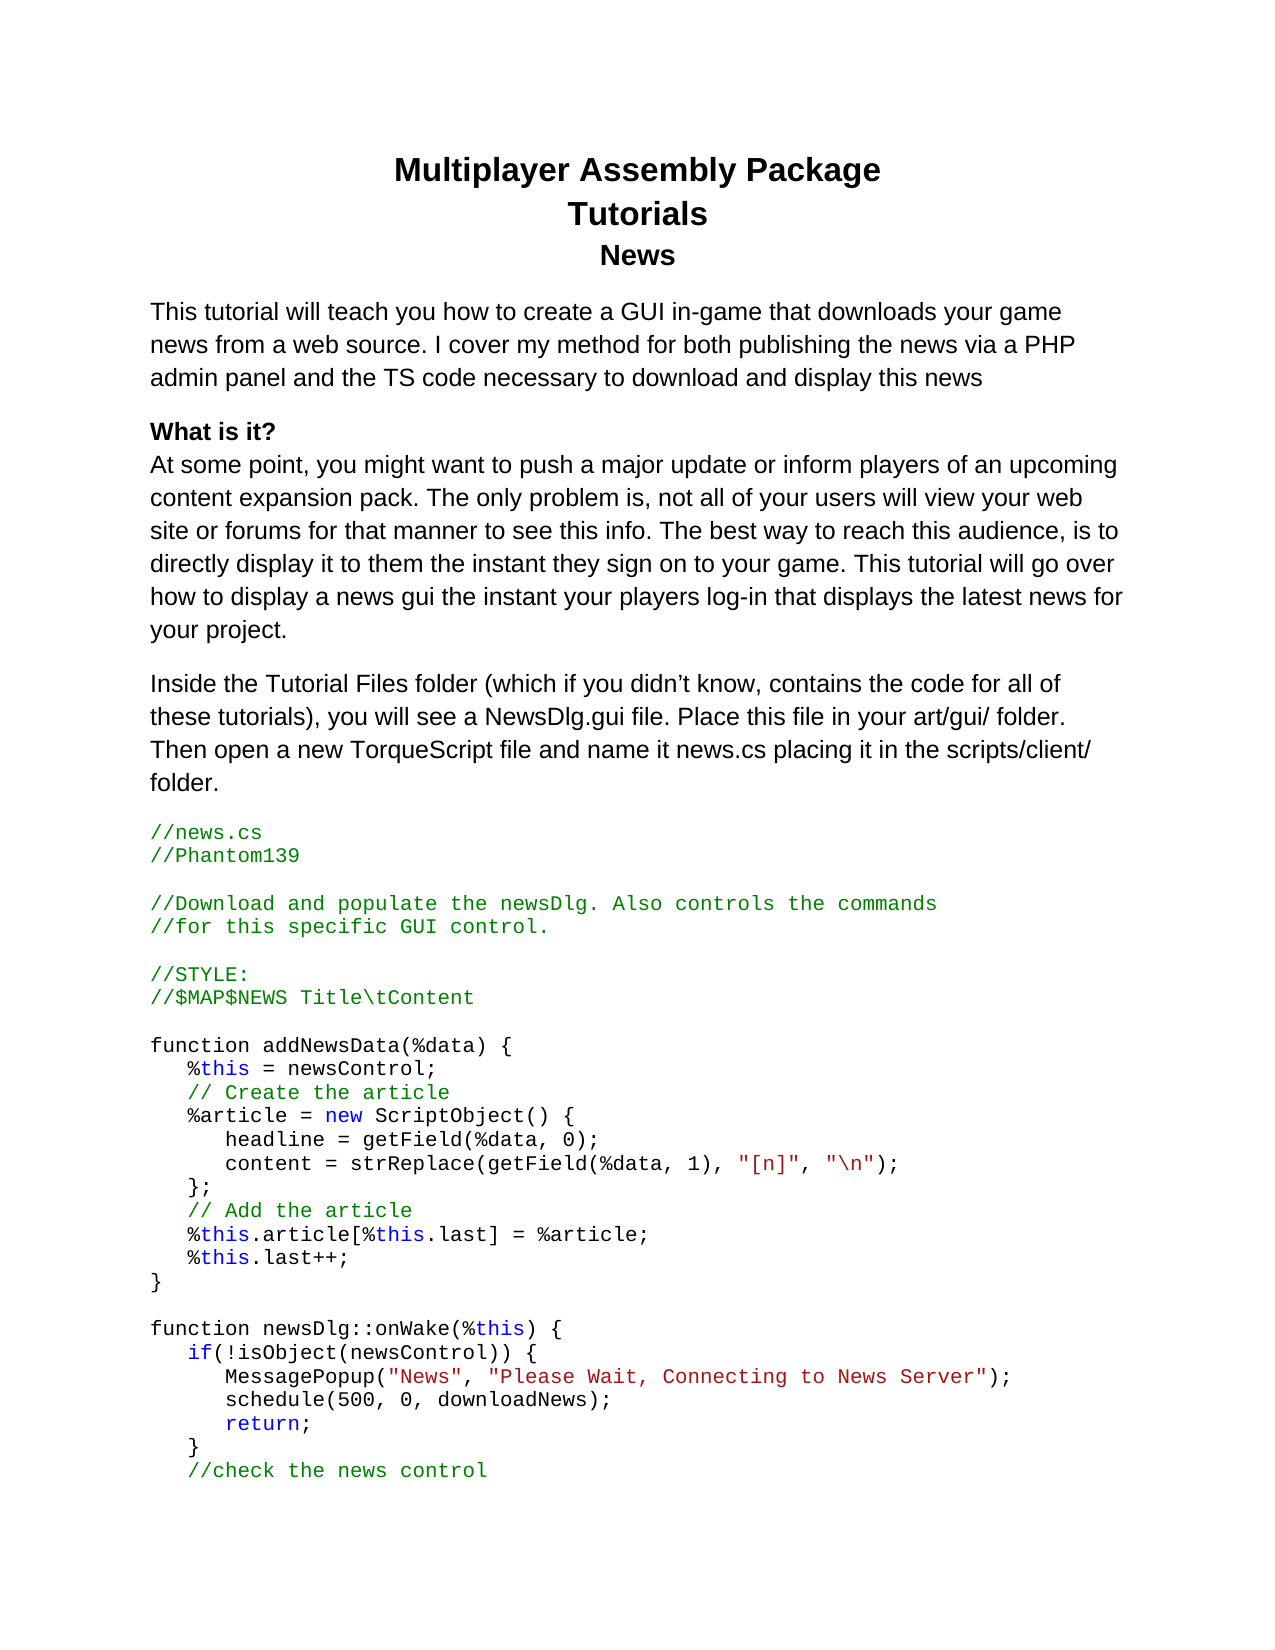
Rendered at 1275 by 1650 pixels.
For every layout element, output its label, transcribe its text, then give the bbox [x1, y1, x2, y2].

text //STYLE: [150, 964, 1125, 987]
text // Add the article [150, 1200, 1125, 1224]
text schedule(500, 0, downloadNews); [150, 1389, 1125, 1413]
text This tutorial will teach you how to create a GUI in-game that downloads your game news from a web source. I cover my method for both publishing the news via a PHP admin panel and the TS code necessary to download and display this news [150, 297, 1125, 392]
text content = strReplace(getField(%data, 1), "[n]", "\n"); [150, 1153, 1125, 1176]
text %this = newsControl; [150, 1058, 1125, 1082]
text } [150, 1437, 1125, 1460]
text return; [150, 1413, 1125, 1437]
text }; [150, 1176, 1125, 1200]
text Multiplayer Assembly Package Tutorials News [150, 150, 1125, 271]
text MessagePopup("News", "Please Wait, Connecting to News Server"); [150, 1366, 1125, 1389]
text %article = new ScriptObject() { [150, 1106, 1125, 1129]
text if(!isObject(newsControl)) { [150, 1342, 1125, 1366]
text //check the news control [150, 1460, 1125, 1484]
text function newsDlg::onWake(%this) { [150, 1318, 1125, 1342]
text headline = getField(%data, 0); [150, 1129, 1125, 1153]
text //for this specific GUI control. [150, 916, 1125, 940]
text %this.article[%this.last] = %article; [150, 1224, 1125, 1247]
text What is it? At some point, you might want to push a major update or inform players of an upcoming content expansion pack. The only problem is, not all of your users will view your web site or forums for that manner to see this info. The best way to reach this audience, is to directly display it to them the instant they sign on to your game. This tutorial will go over how to display a news gui the instant your players log-in that displays the latest news for your project. [150, 417, 1125, 644]
text %this.last++; [150, 1247, 1125, 1271]
text //$MAP$NEWS Title\tContent [150, 987, 1125, 1011]
text //news.cs [150, 822, 1125, 845]
text } [150, 1271, 1125, 1295]
text //Phantom139 [150, 845, 1125, 869]
text //Download and populate the newsDlg. Also controls the commands [150, 893, 1125, 916]
text // Create the article [150, 1082, 1125, 1106]
text Inside the Tutorial Files folder (which if you didn’t know, contains the code for all of these tutorials), you will see a NewsDlg.gui file. Place this file in your art/gui/ folder. Then open a new TorqueScript file and name it news.cs placing it in the scripts/client/ folder. [150, 669, 1125, 797]
text function addNewsData(%data) { [150, 1034, 1125, 1058]
